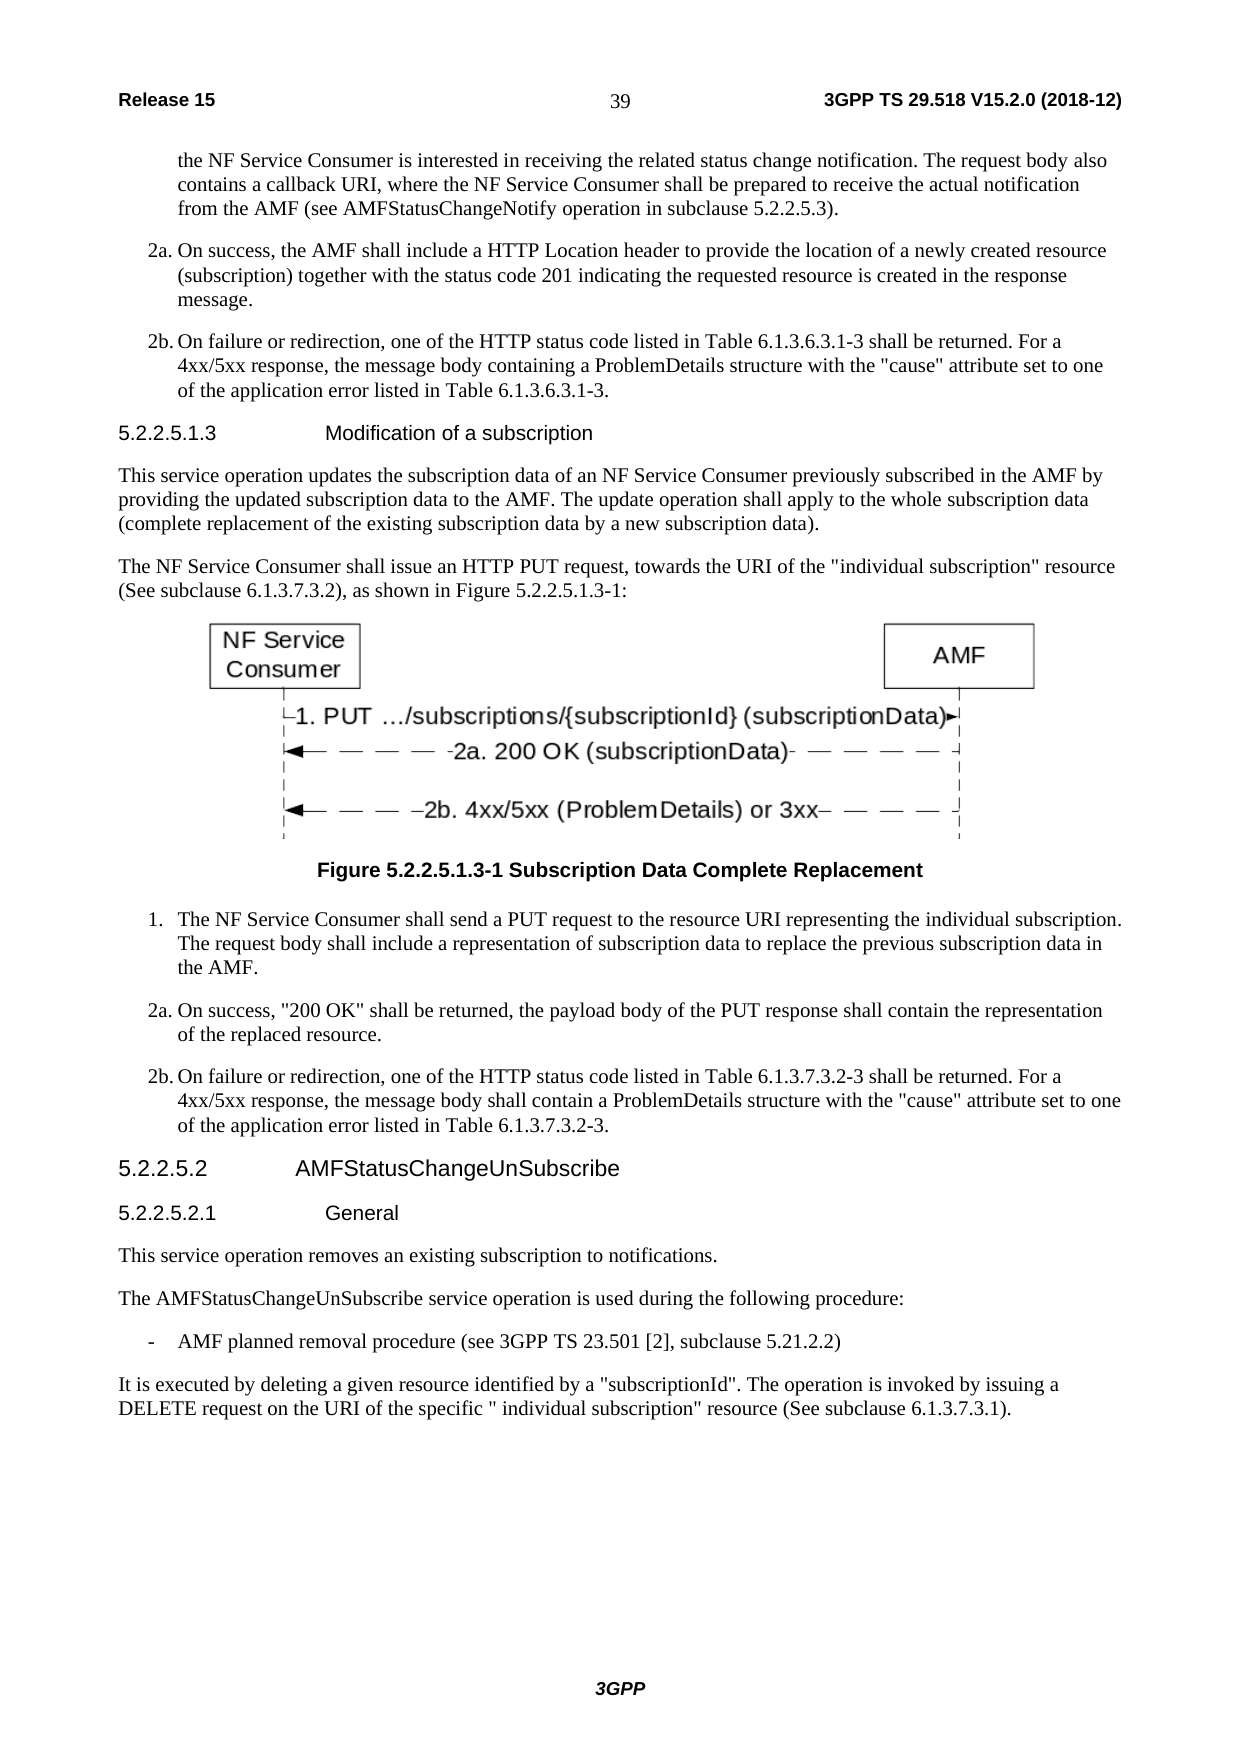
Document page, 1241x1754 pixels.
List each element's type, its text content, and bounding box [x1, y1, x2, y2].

text This service operation updates the subscription data of an NF Service Consumer previously subscribed in the AMF by providing the updated subscription data to the AMF. The update operation shall apply to the whole subscription data (complete replacement of the existing subscription data by a new subscription data). [118, 463, 1122, 535]
subtitle 5.2.2.5.1.3 Modification of a subscription [118, 420, 1122, 444]
text 2a. On success, "200 OK" shall be returned, the payload body of the PUT response shall contain the representation of the replaced resource. [148, 997, 1122, 1046]
text Figure 5.2.2.5.1.3-1 Subscription Data Complete Replacement [118, 858, 1122, 882]
text - AMF planned removal procedure (see 3GPP TS 23.501 [2], subclause 5.21.2.2) [148, 1329, 1122, 1353]
text It is executed by deleting a given resource identified by a "subscriptionId". The operation is invoked by issuing a DELETE request on the URI of the specific " individual subscription" resource (See subclause 6.1.3.7.3.1). [118, 1372, 1122, 1420]
subtitle 5.2.2.5.2 AMFStatusChangeUnSubscribe [118, 1155, 1122, 1182]
text The NF Service Consumer shall issue an HTTP PUT request, towards the URI of the "individual subscription" resource (See subclause 6.1.3.7.3.2), as shown in Figure 5.2.2.5.1.3-1: [118, 554, 1122, 602]
text 2b. On failure or redirection, one of the HTTP status code listed in Table 6.1.3.6.3.1-3 shall be returned. For a 4xx/5xx response, the message body containing a ProblemDetails structure with the "cause" attribute set to one of the application error listed in Table 6.1.3.6.3.1-3. [148, 329, 1122, 402]
text This service operation removes an existing subscription to notifications. [118, 1243, 1122, 1267]
text 2a. On success, the AMF shall include a HTTP Location header to provide the location of a newly created resource (subscription) together with the status code 201 indicating the requested resource is created in the response message. [148, 238, 1122, 311]
text 2b. On failure or redirection, one of the HTTP status code listed in Table 6.1.3.7.3.2-3 shall be returned. For a 4xx/5xx response, the message body shall contain a ProblemDetails structure with the "cause" attribute set to one of the application error listed in Table 6.1.3.7.3.2-3. [148, 1064, 1122, 1137]
text The AMFStatusChangeUnSubscribe service operation is used during the following procedure: [118, 1286, 1122, 1310]
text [148, 147, 1122, 220]
subtitle 5.2.2.5.2.1 General [118, 1200, 1122, 1224]
text 1. The NF Service Consumer shall send a PUT request to the resource URI representing the individual subscription. The request body shall include a representation of subscription data to replace the previous subscription data in the AMF. [148, 907, 1122, 979]
